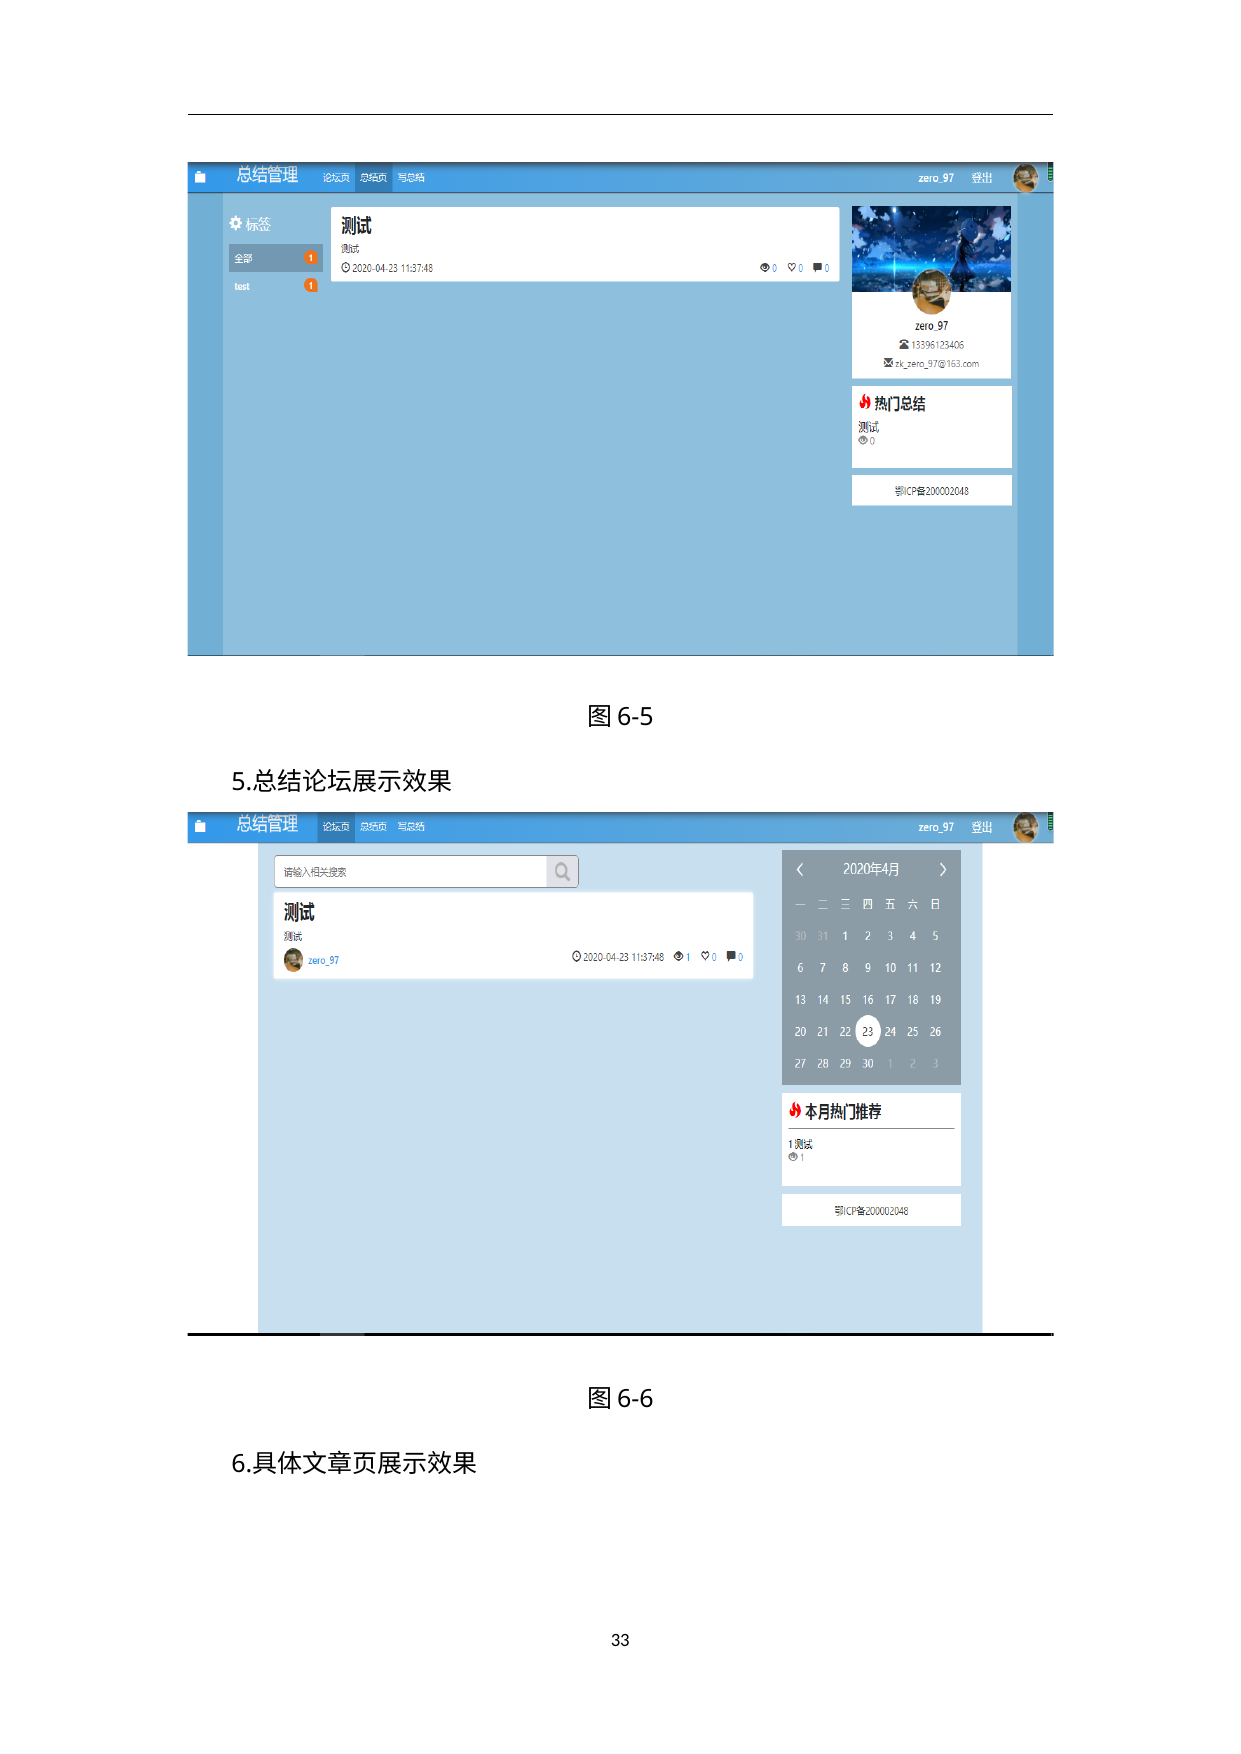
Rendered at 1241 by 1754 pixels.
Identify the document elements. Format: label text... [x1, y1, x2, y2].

text 5.总结论坛展示效果 [187, 747, 1053, 812]
picture [187, 812, 1054, 1336]
text 6.具体文章页展示效果 [187, 1429, 1053, 1494]
text 图6-6 [187, 1364, 1053, 1429]
text 图6-5 [187, 682, 1053, 747]
picture [187, 162, 1054, 656]
